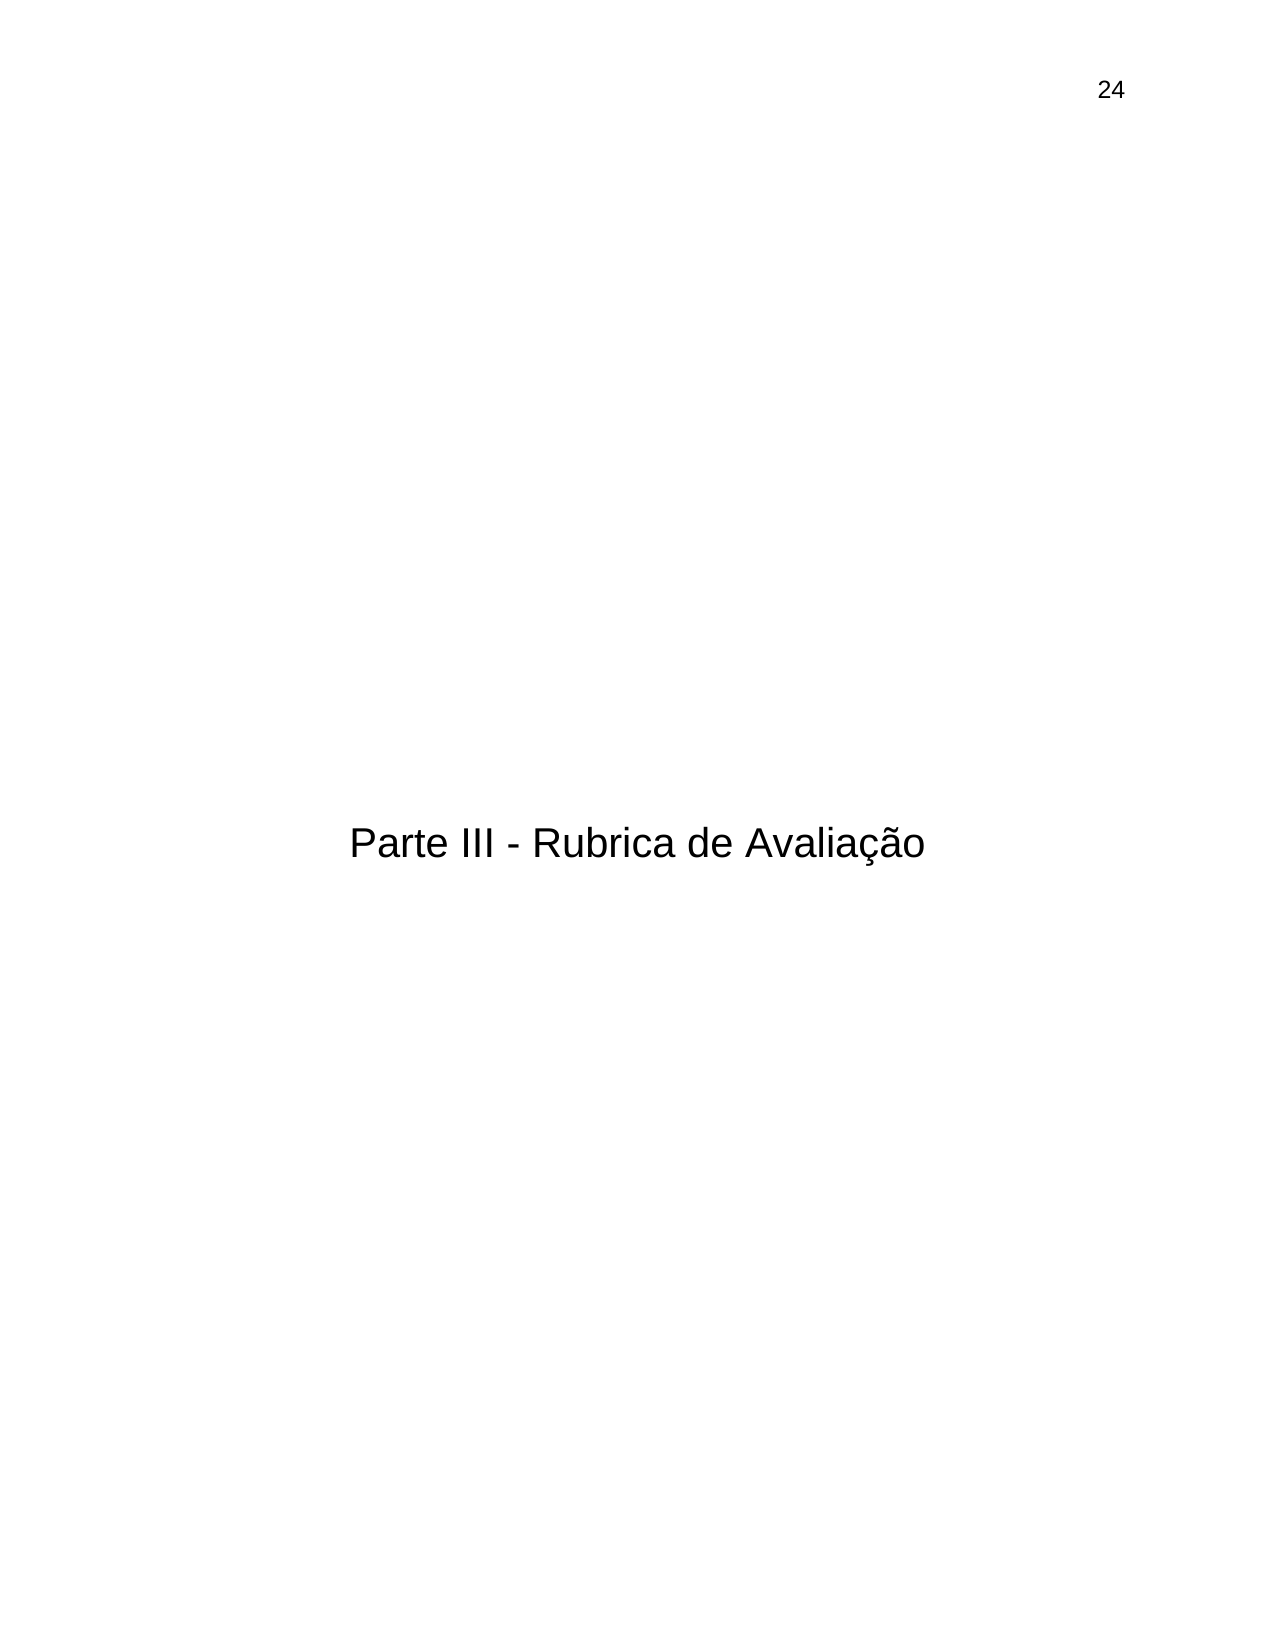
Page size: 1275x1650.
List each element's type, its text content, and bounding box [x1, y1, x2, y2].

text Parte III - Rubrica de Avaliação [150, 818, 1125, 866]
